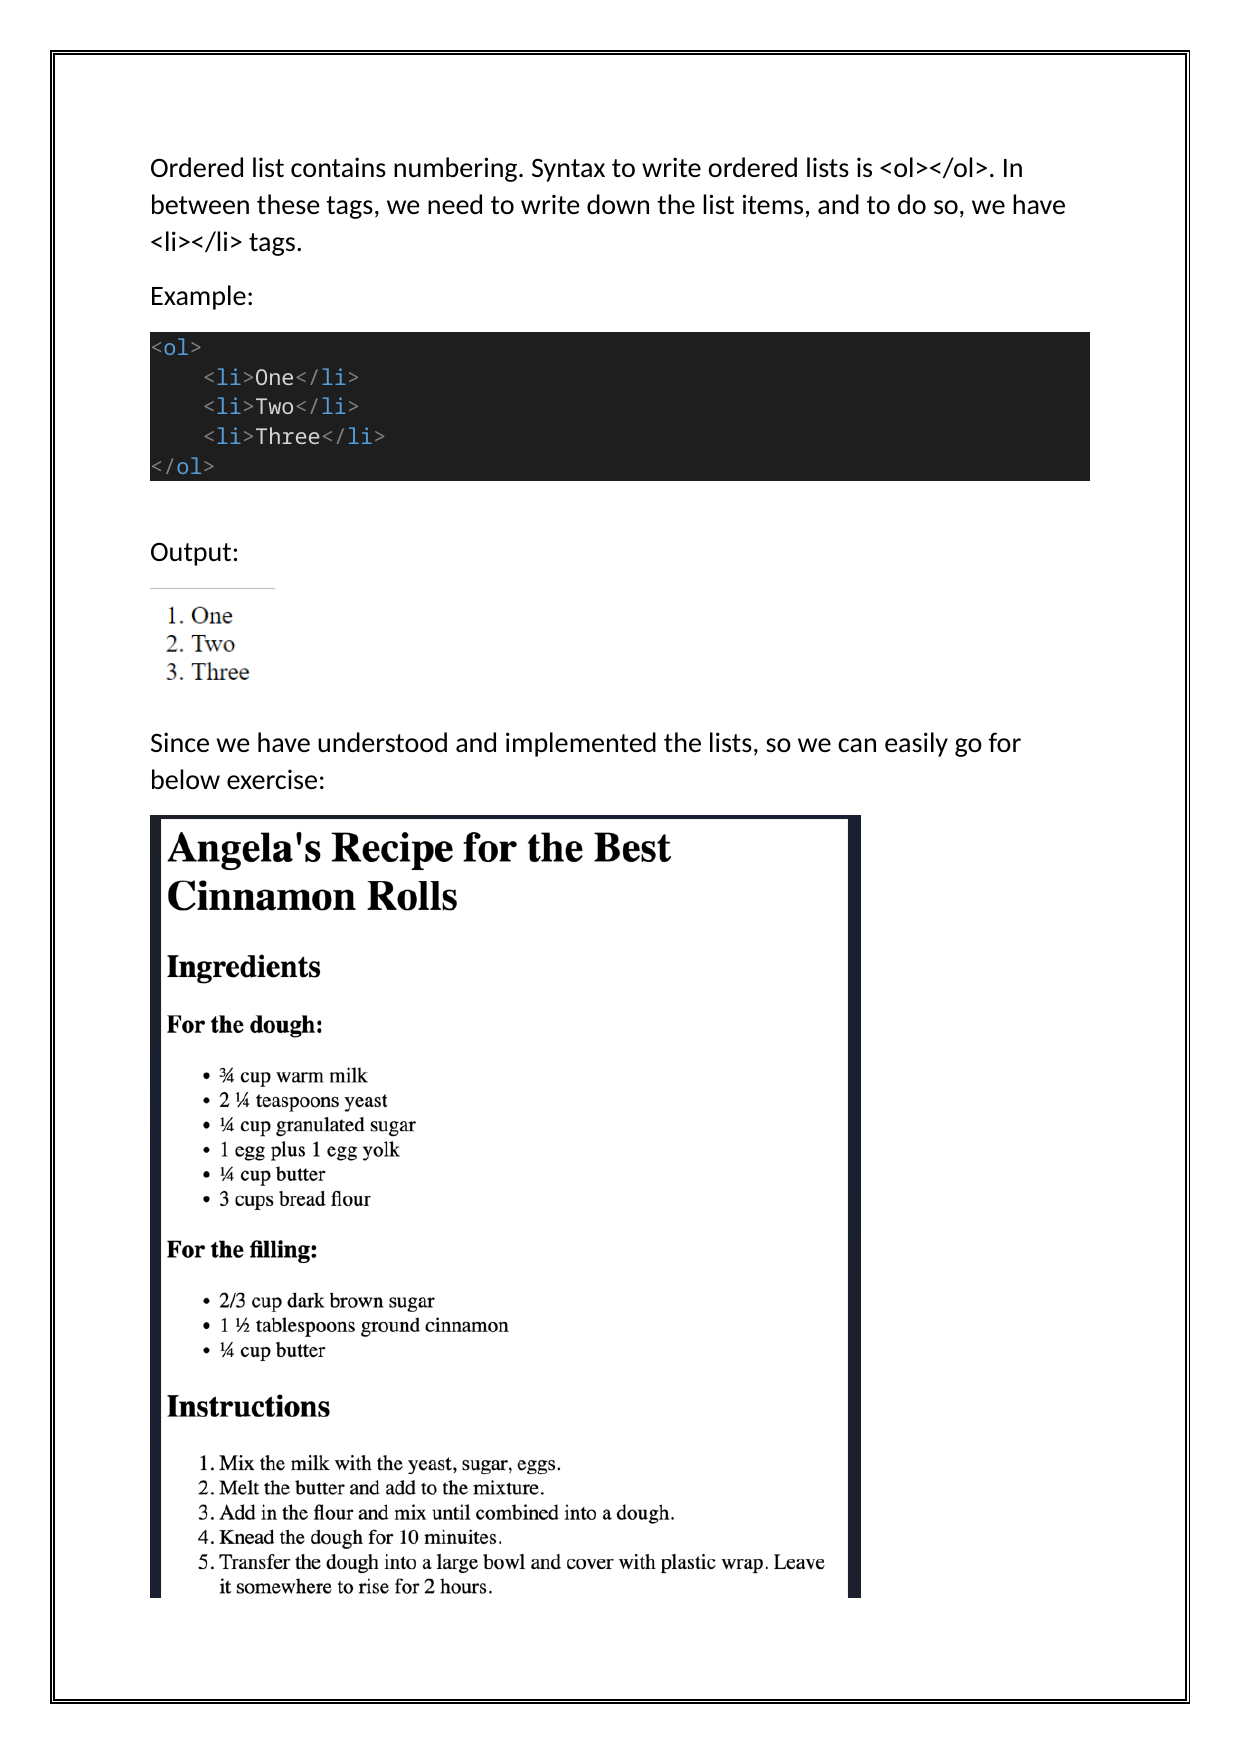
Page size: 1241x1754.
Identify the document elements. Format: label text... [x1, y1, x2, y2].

text <li>Three</li> [150, 421, 1090, 451]
picture [150, 588, 275, 706]
text <li>One</li> [150, 361, 1090, 391]
text <li>Two</li> [150, 391, 1090, 421]
picture [150, 815, 861, 1598]
text Ordered list contains numbering. Syntax to write ordered lists is <ol></ol>. In between these tags, we need to write down the list items, and to do so, we have <li></li> tags. [150, 150, 1090, 258]
text <ol> [150, 332, 1090, 361]
text Output: [150, 534, 1090, 569]
text Example: [150, 278, 1090, 312]
text </ol> [150, 451, 1090, 481]
text Since we have understood and implemented the lists, so we can easily go for below exercise: [150, 725, 1090, 796]
